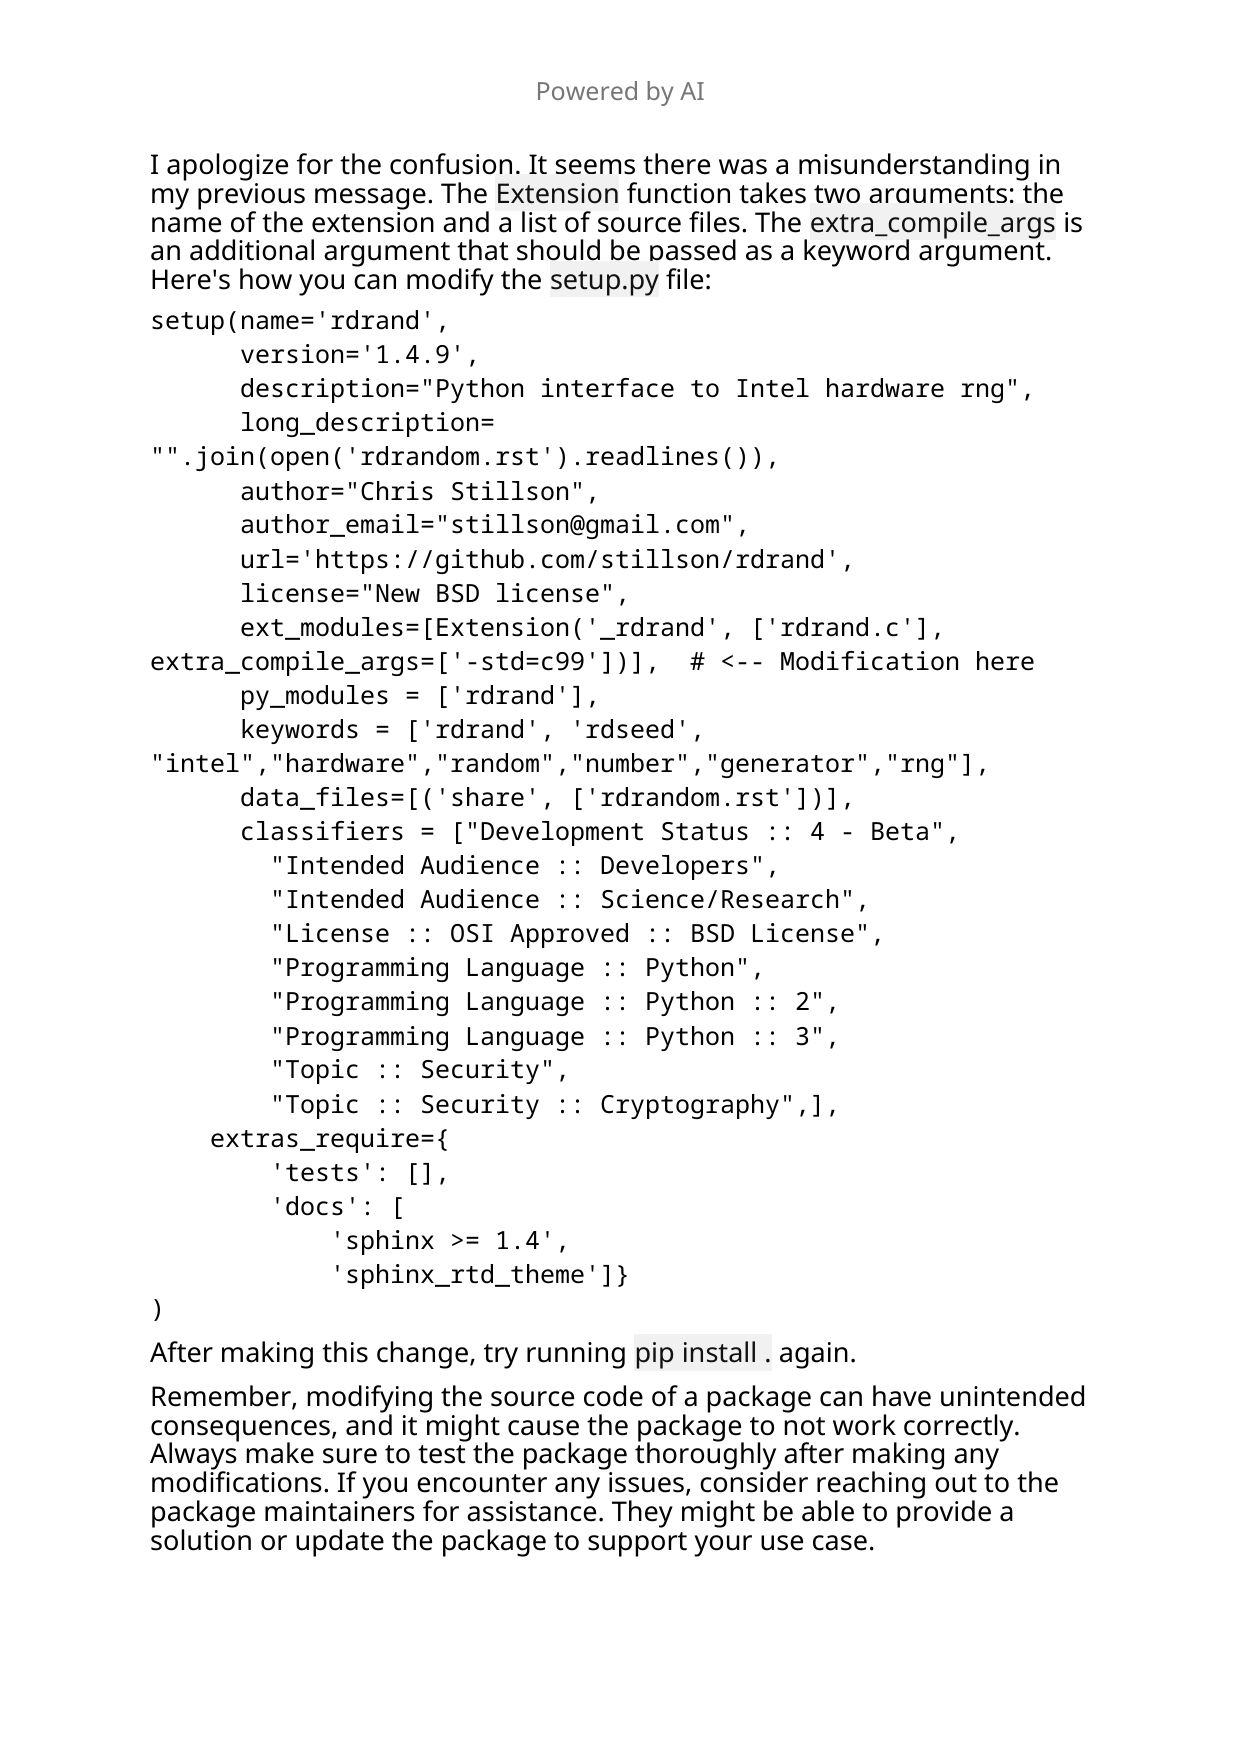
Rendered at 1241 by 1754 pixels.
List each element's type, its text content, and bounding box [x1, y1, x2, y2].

text py_modules = ['rdrand'], [150, 677, 1090, 712]
text setup(name='rdrand', [150, 303, 1090, 337]
text "License :: OSI Approved :: BSD License", [150, 916, 1090, 950]
text extras_require={ [150, 1120, 1090, 1154]
text version='1.4.9', [150, 337, 1090, 371]
text "Topic :: Security", [150, 1052, 1090, 1086]
text "Programming Language :: Python :: 2", [150, 984, 1090, 1018]
text I apologize for the confusion. It seems there was a misunderstanding in my previous message. The Extension function takes two arguments: the name of the extension and a list of source files. The extra_compile_args is an additional argument that should be passed as a keyword argument. Here's how you can modify the setup.py file: [150, 152, 1090, 295]
text "Programming Language :: Python :: 3", [150, 1018, 1090, 1052]
text long_description= "".join(open('rdrandom.rst').readlines()), [150, 405, 1090, 473]
text url='https://github.com/stillson/rdrand', [150, 541, 1090, 575]
text Remember, modifying the source code of a package can have unintended consequences, and it might cause the package to not work correctly. Always make sure to test the package thoroughly after making any modifications. If you encounter any issues, consider reaching out to the package maintainers for assistance. They might be able to provide a solution or update the package to support your use case. [150, 1383, 1090, 1556]
text ) [150, 1291, 1090, 1325]
text author="Chris Stillson", [150, 473, 1090, 507]
text ext_modules=[Extension('_rdrand', ['rdrand.c'], extra_compile_args=['-std=c99'])], # <-- Modification here [150, 609, 1090, 677]
text license="New BSD license", [150, 575, 1090, 609]
text classifiers = ["Development Status :: 4 - Beta", [150, 814, 1090, 848]
text "Programming Language :: Python", [150, 950, 1090, 984]
text "Intended Audience :: Science/Research", [150, 882, 1090, 916]
text After making this change, try running pip install . again. [772, 1340, 1090, 1368]
text keywords = ['rdrand', 'rdseed', "intel","hardware","random","number","generator","rng"], [150, 712, 1090, 780]
text 'sphinx >= 1.4', [150, 1222, 1090, 1257]
text author_email="stillson@gmail.com", [150, 507, 1090, 541]
text "Intended Audience :: Developers", [150, 848, 1090, 882]
text 'tests': [], [150, 1154, 1090, 1188]
text data_files=[('share', ['rdrandom.rst'])], [150, 780, 1090, 814]
text description="Python interface to Intel hardware rng", [150, 371, 1090, 405]
text 'sphinx_rtd_theme']} [150, 1257, 1090, 1291]
text "Topic :: Security :: Cryptography",], [150, 1086, 1090, 1120]
text 'docs': [ [150, 1188, 1090, 1222]
text After making this change, try running pip install . again. [150, 1340, 634, 1368]
